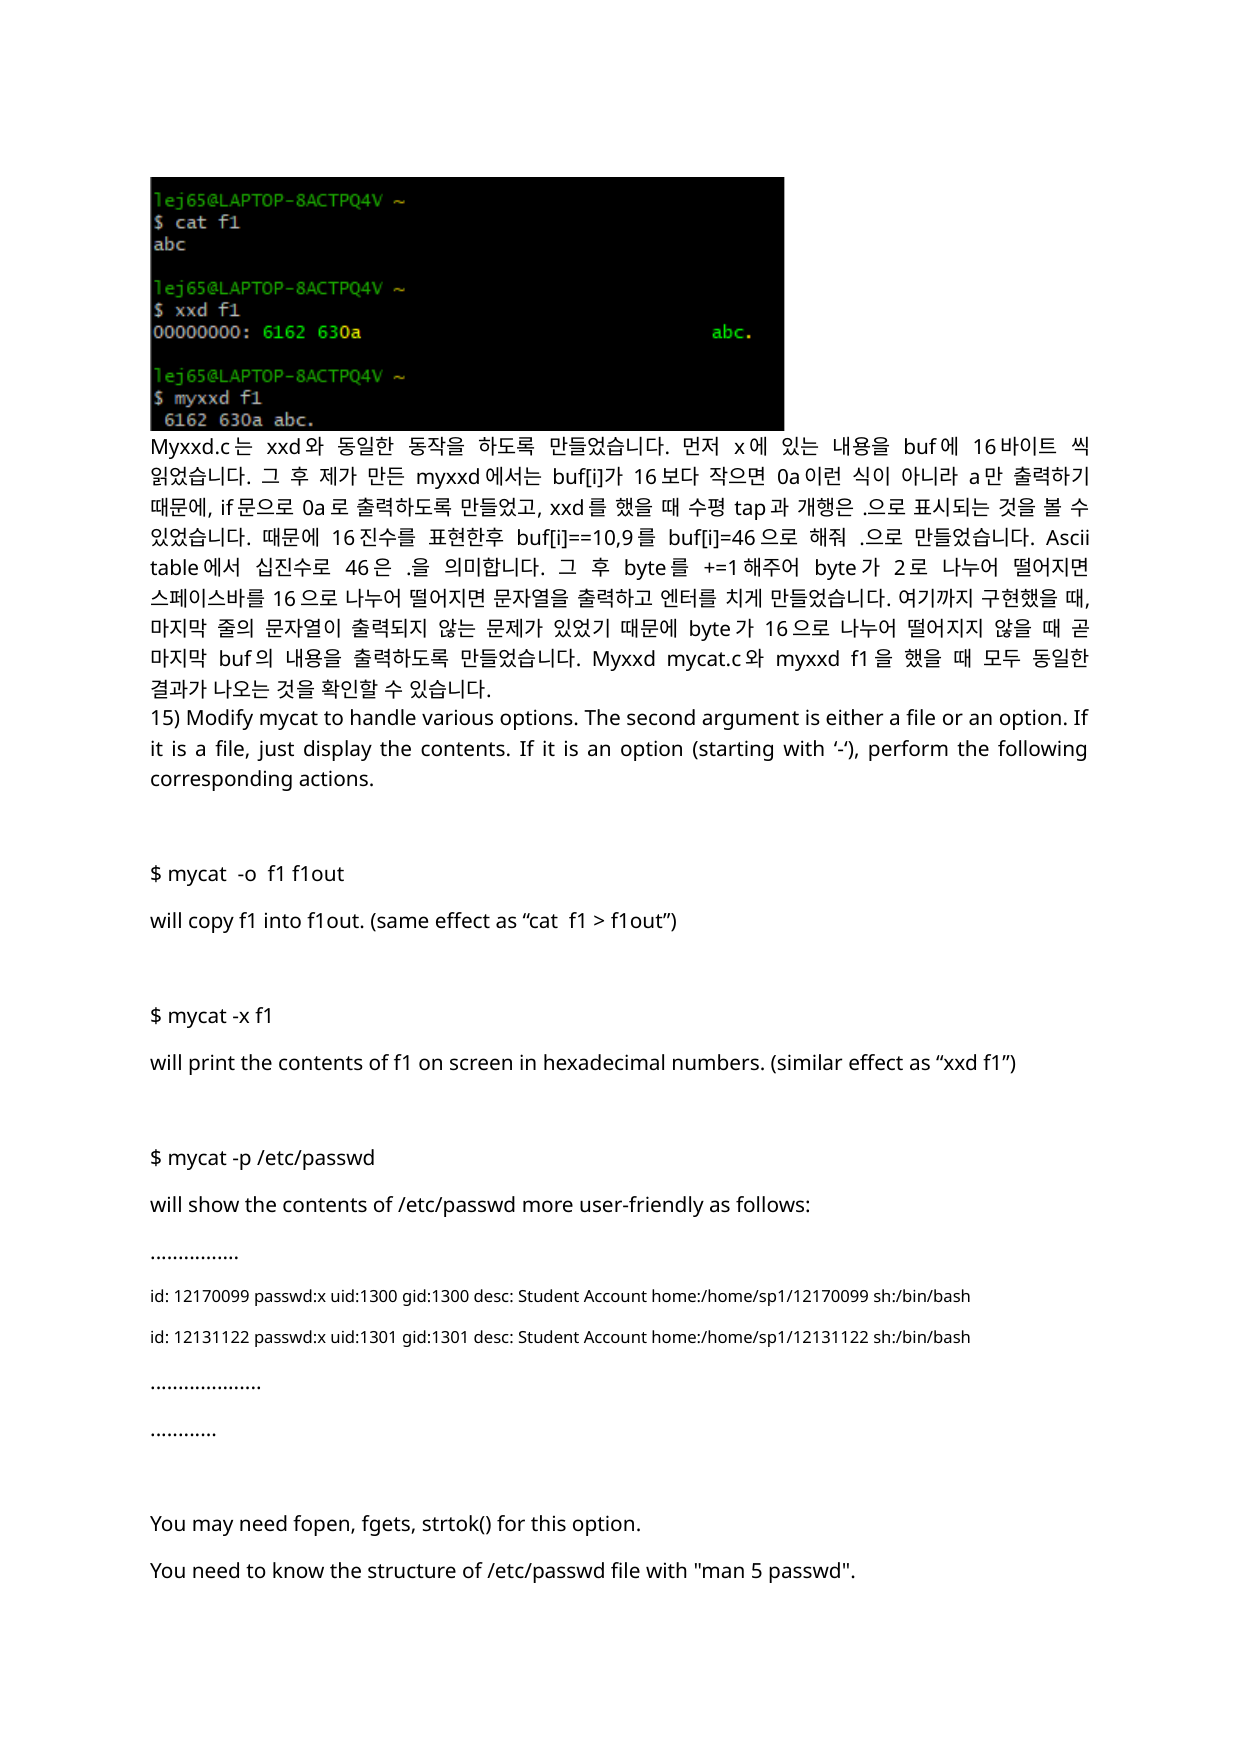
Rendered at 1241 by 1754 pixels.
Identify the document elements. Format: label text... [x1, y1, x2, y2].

text ............ [150, 1414, 1090, 1443]
text 15) Modify mycat to handle various options. The second argument is either a file or an option. If it is a file, just display the contents. If it is an option (starting with ‘-‘), perform the following corresponding actions. [150, 703, 1090, 793]
text will show the contents of /etc/passwd more user-friendly as follows: [150, 1190, 1090, 1218]
picture [150, 177, 785, 431]
text will copy f1 into f1out. (same effect as “cat f1 > f1out”) [150, 906, 1090, 935]
text id: 12131122 passwd:x uid:1301 gid:1301 desc: Student Account home:/home/sp1/12131122 sh:/bin/bash [150, 1326, 1090, 1348]
text $ mycat -o f1 f1out [150, 859, 1090, 887]
text .................... [150, 1367, 1090, 1395]
text You may need fopen, fgets, strtok() for this option. [150, 1509, 1090, 1537]
text will print the contents of f1 on screen in hexadecimal numbers. (similar effect as “xxd f1”) [150, 1048, 1090, 1077]
text ................ [150, 1237, 1090, 1266]
text $ mycat -p /etc/passwd [150, 1143, 1090, 1171]
text $ mycat -x f1 [150, 1001, 1090, 1029]
text Myxxd.c는 xxd와 동일한 동작을 하도록 만들었습니다. 먼저 x에 있는 내용을 buf에 16바이트 씩 읽었습니다. 그 후 제가 만든 myxxd에서는 buf[i]가 16보다 작으면 0a이런 식이 아니라 a만 출력하기 때문에, if문으로 0a로 출력하도록 만들었고, xxd를 했을 때 수평 tap과 개행은 .으로 표시되는 것을 볼 수 있었습니다. 때문에 16진수를 표현한후 buf[i]==10,9를 buf[i]=46으로 해줘 .으로 만들었습니다. Ascii table에서 십진수로 46은 .을 의미합니다. 그 후 byte를 +=1해주어 byte가 2로 나누어 떨어지면 스페이스바를 16으로 나누어 떨어지면 문자열을 출력하고 엔터를 치게 만들었습니다. 여기까지 구현했을 때, 마지막 줄의 문자열이 출력되지 않는 문제가 있었기 때문에 byte가 16으로 나누어 떨어지지 않을 때 곧 마지막 buf의 내용을 출력하도록 만들었습니다. Myxxd mycat.c와 myxxd f1을 했을 때 모두 동일한 결과가 나오는 것을 확인할 수 있습니다. [150, 430, 1090, 703]
text id: 12170099 passwd:x uid:1300 gid:1300 desc: Student Account home:/home/sp1/12170099 sh:/bin/bash [150, 1284, 1090, 1307]
text You need to know the structure of /etc/passwd file with "man 5 passwd". [150, 1556, 1090, 1584]
